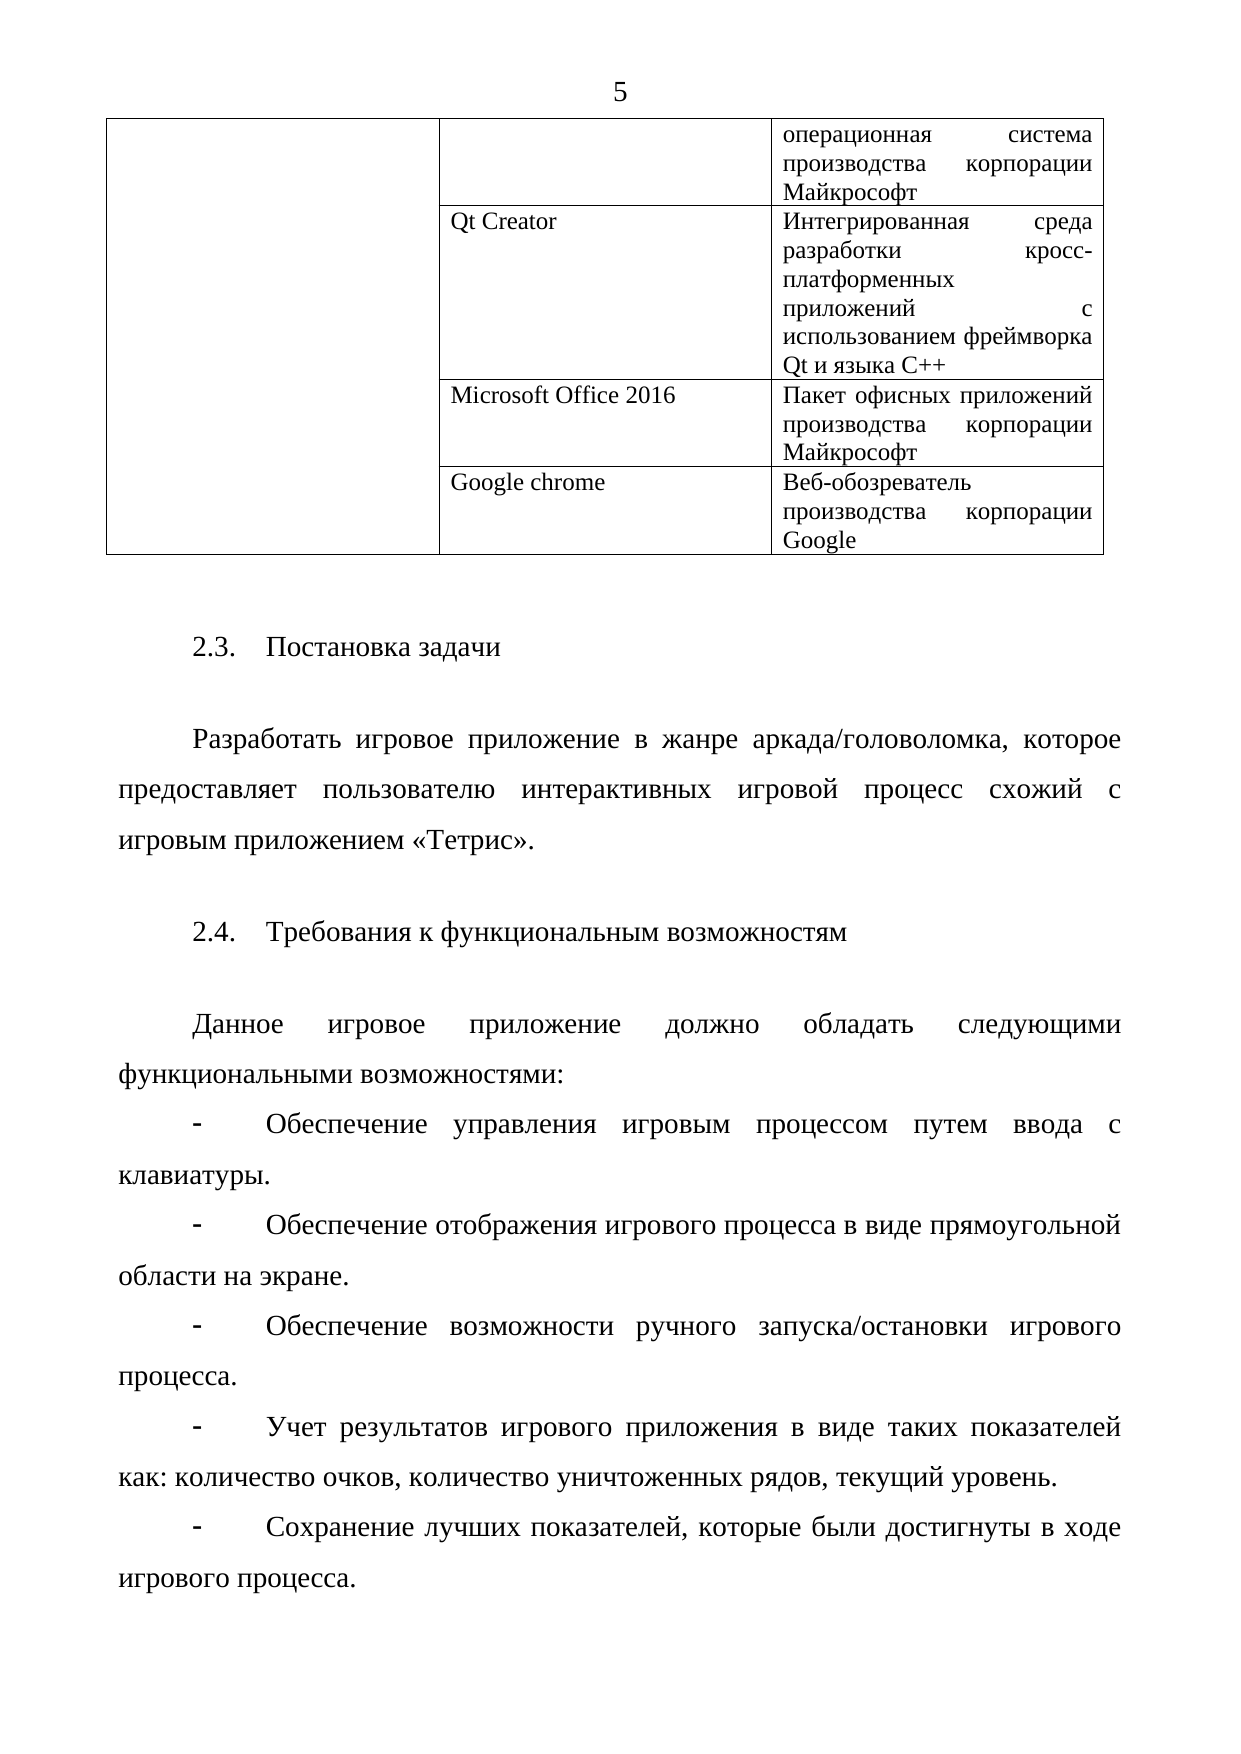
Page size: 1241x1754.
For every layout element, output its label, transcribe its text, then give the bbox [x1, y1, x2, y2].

table_cell Веб-обозреватель производства корпорации Google [772, 467, 1103, 553]
table_cell Пакет офисных приложений производства корпорации Майкрософт [772, 380, 1103, 466]
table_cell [107, 119, 439, 553]
table_cell Google chrome [440, 467, 771, 553]
table_cell Microsoft Office 2016 [440, 380, 771, 466]
text Обеспечение управления игровым процессом путем ввода с клавиатуры. [118, 1106, 1122, 1190]
text Учет результатов игрового приложения в виде таких показателей как: количество очков, количество уничтоженных рядов, текущий уровень. [118, 1409, 1122, 1493]
text Требования к функциональным возможностям [118, 914, 1122, 947]
text Постановка задачи [118, 629, 1122, 663]
table_cell Qt Creator [440, 206, 771, 379]
text Данное игровое приложение должно обладать следующими функциональными возможностями: [118, 1006, 1122, 1090]
table_cell Интегрированная среда разработки кросс-платформенных приложений с использованием фреймворка Qt и языка C++ [772, 206, 1103, 379]
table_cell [440, 119, 771, 205]
text Разработать игровое приложение в жанре аркада/головоломка, которое предоставляет пользователю интерактивных игровой процесс схожий с игровым приложением «Тетрис». [118, 721, 1122, 855]
text Обеспечение отображения игрового процесса в виде прямоугольной области на экране. [118, 1207, 1122, 1291]
text Обеспечение возможности ручного запуска/остановки игрового процесса. [118, 1308, 1122, 1392]
text Сохранение лучших показателей, которые были достигнуты в ходе игрового процесса. [118, 1509, 1122, 1593]
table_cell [772, 119, 1103, 205]
